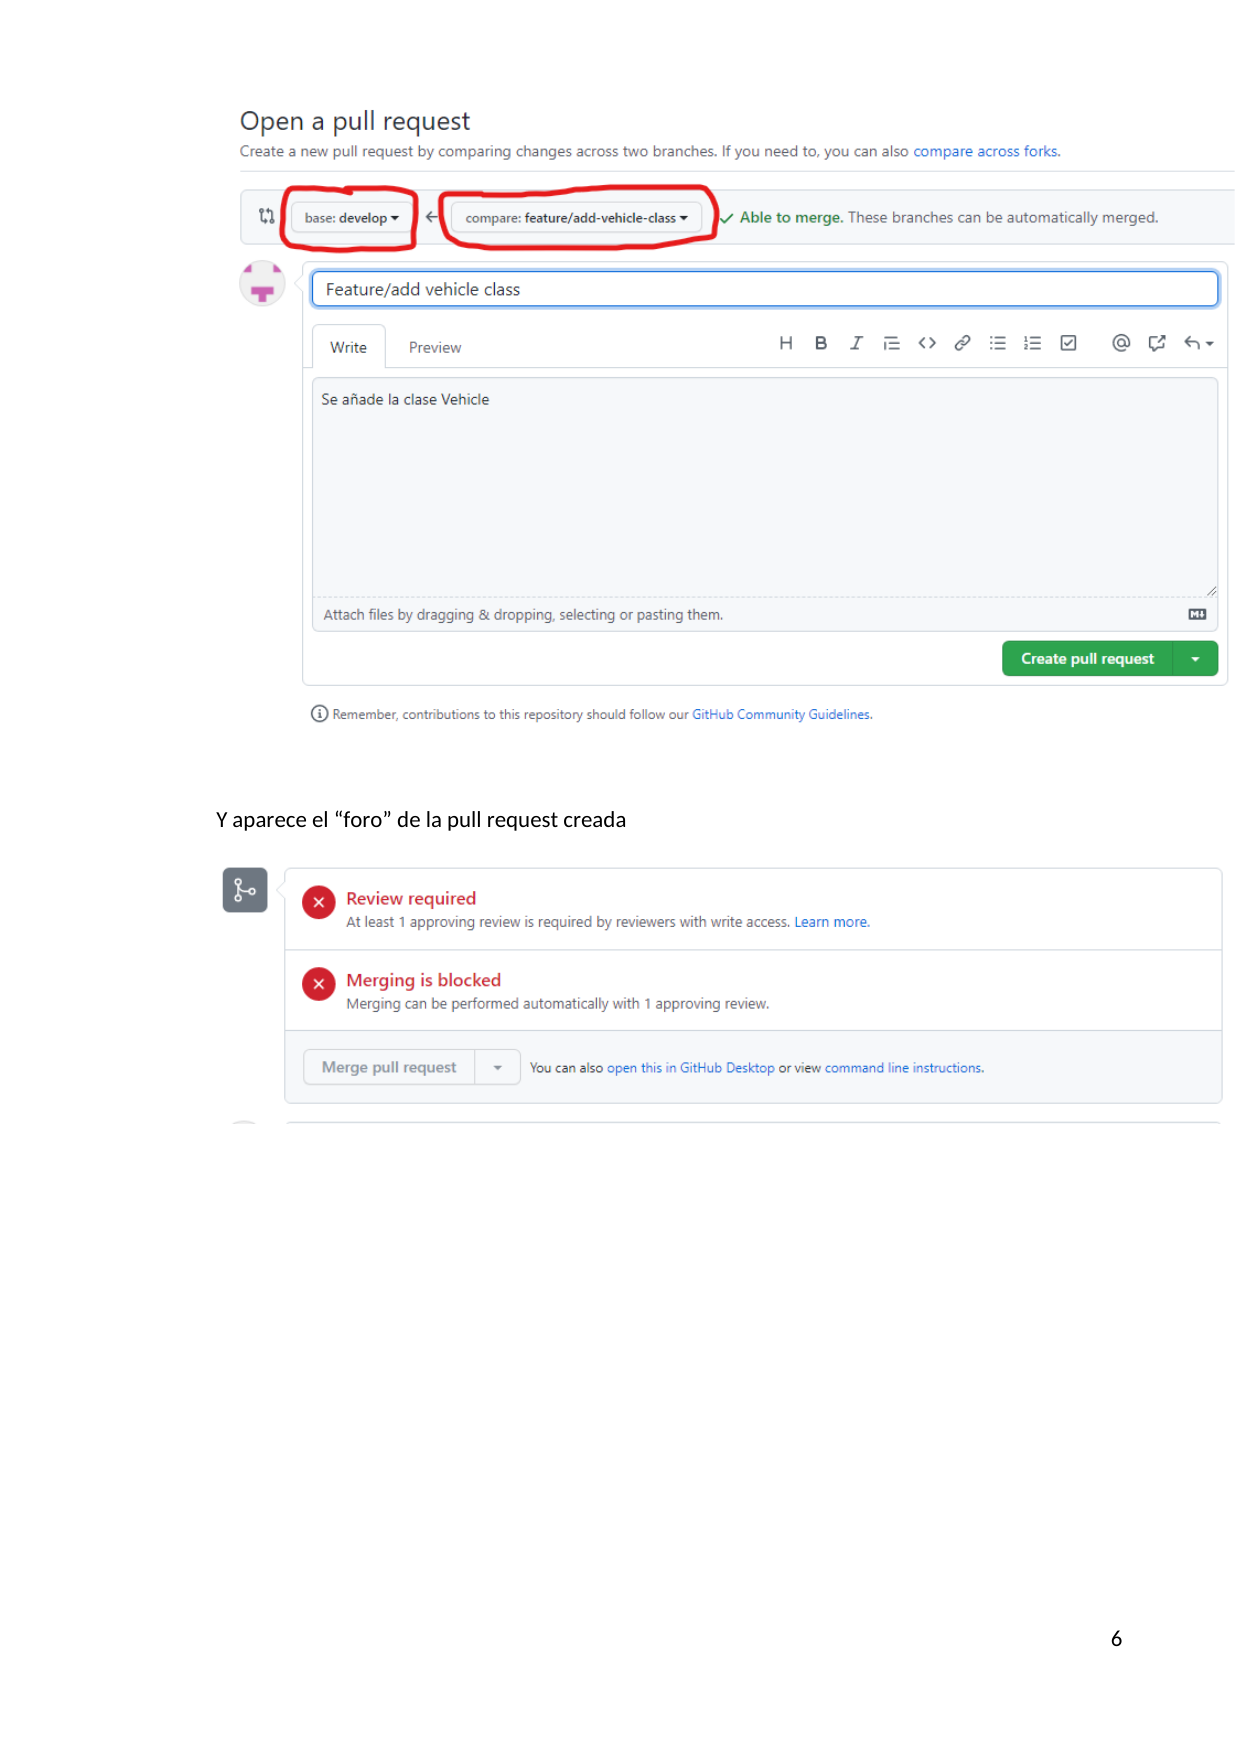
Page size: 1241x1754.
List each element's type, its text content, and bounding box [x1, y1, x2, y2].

picture [216, 852, 1235, 1124]
text Y aparece el “foro” de la pull request creada [216, 805, 1122, 833]
picture [216, 88, 1235, 740]
